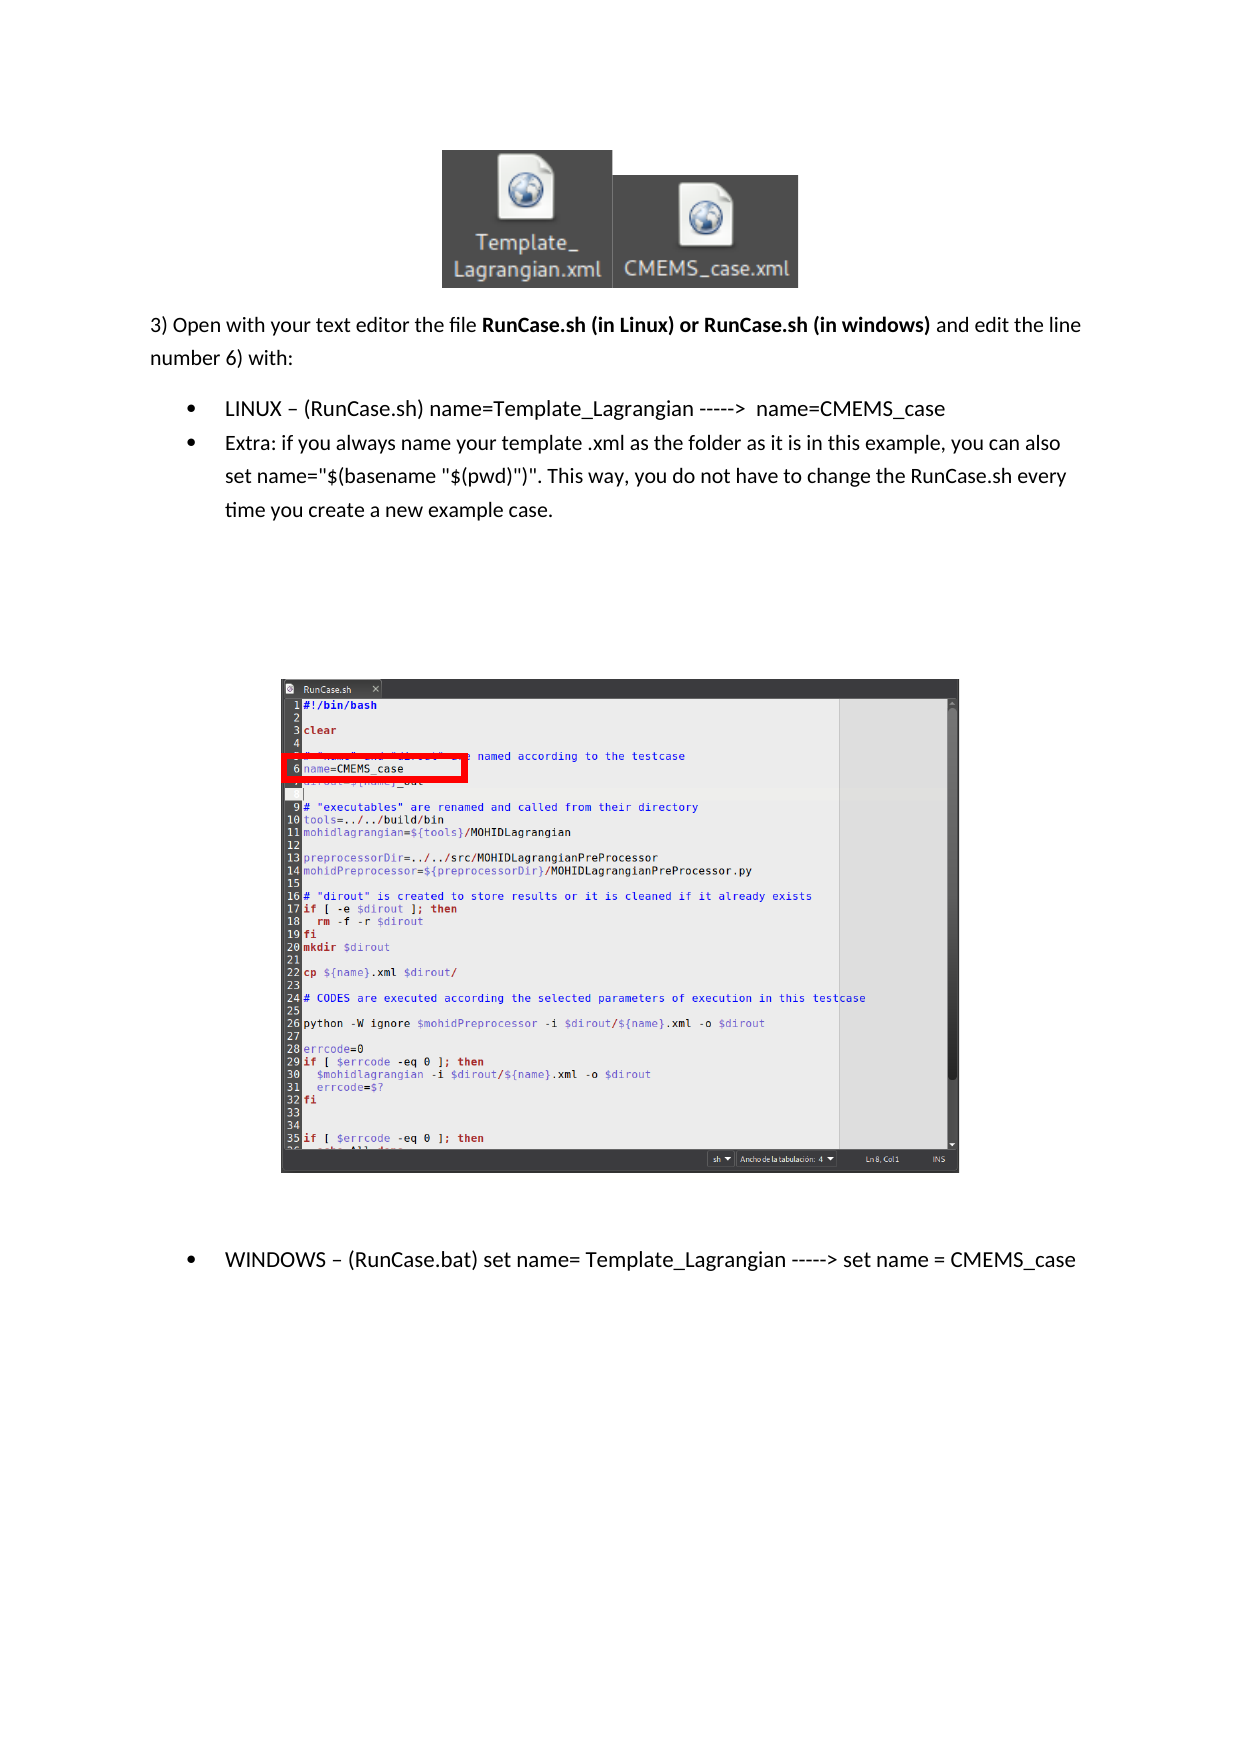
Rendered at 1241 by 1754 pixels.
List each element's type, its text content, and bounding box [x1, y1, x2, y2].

text 3) Open with your text editor the file RunCase.sh (in Linux) or RunCase.sh (in windows) and edit the line number 6) with: [150, 311, 1090, 371]
list Extra: if you always name your template .xml as the folder as it is in this example, you can also set name="$(basename "$(pwd)")". This way, you do not have to change the RunCase.sh every time you create a new example case. [187, 429, 1090, 522]
list WINDOWS – (RunCase.bat) set name= Template_Lagrangian -----> set name = CMEMS_case [187, 1246, 1090, 1273]
picture [287, 759, 461, 776]
picture [281, 679, 960, 1173]
picture [442, 150, 799, 288]
list LINUX – (RunCase.sh) name=Template_Lagrangian -----> name=CMEMS_case [187, 394, 1090, 422]
